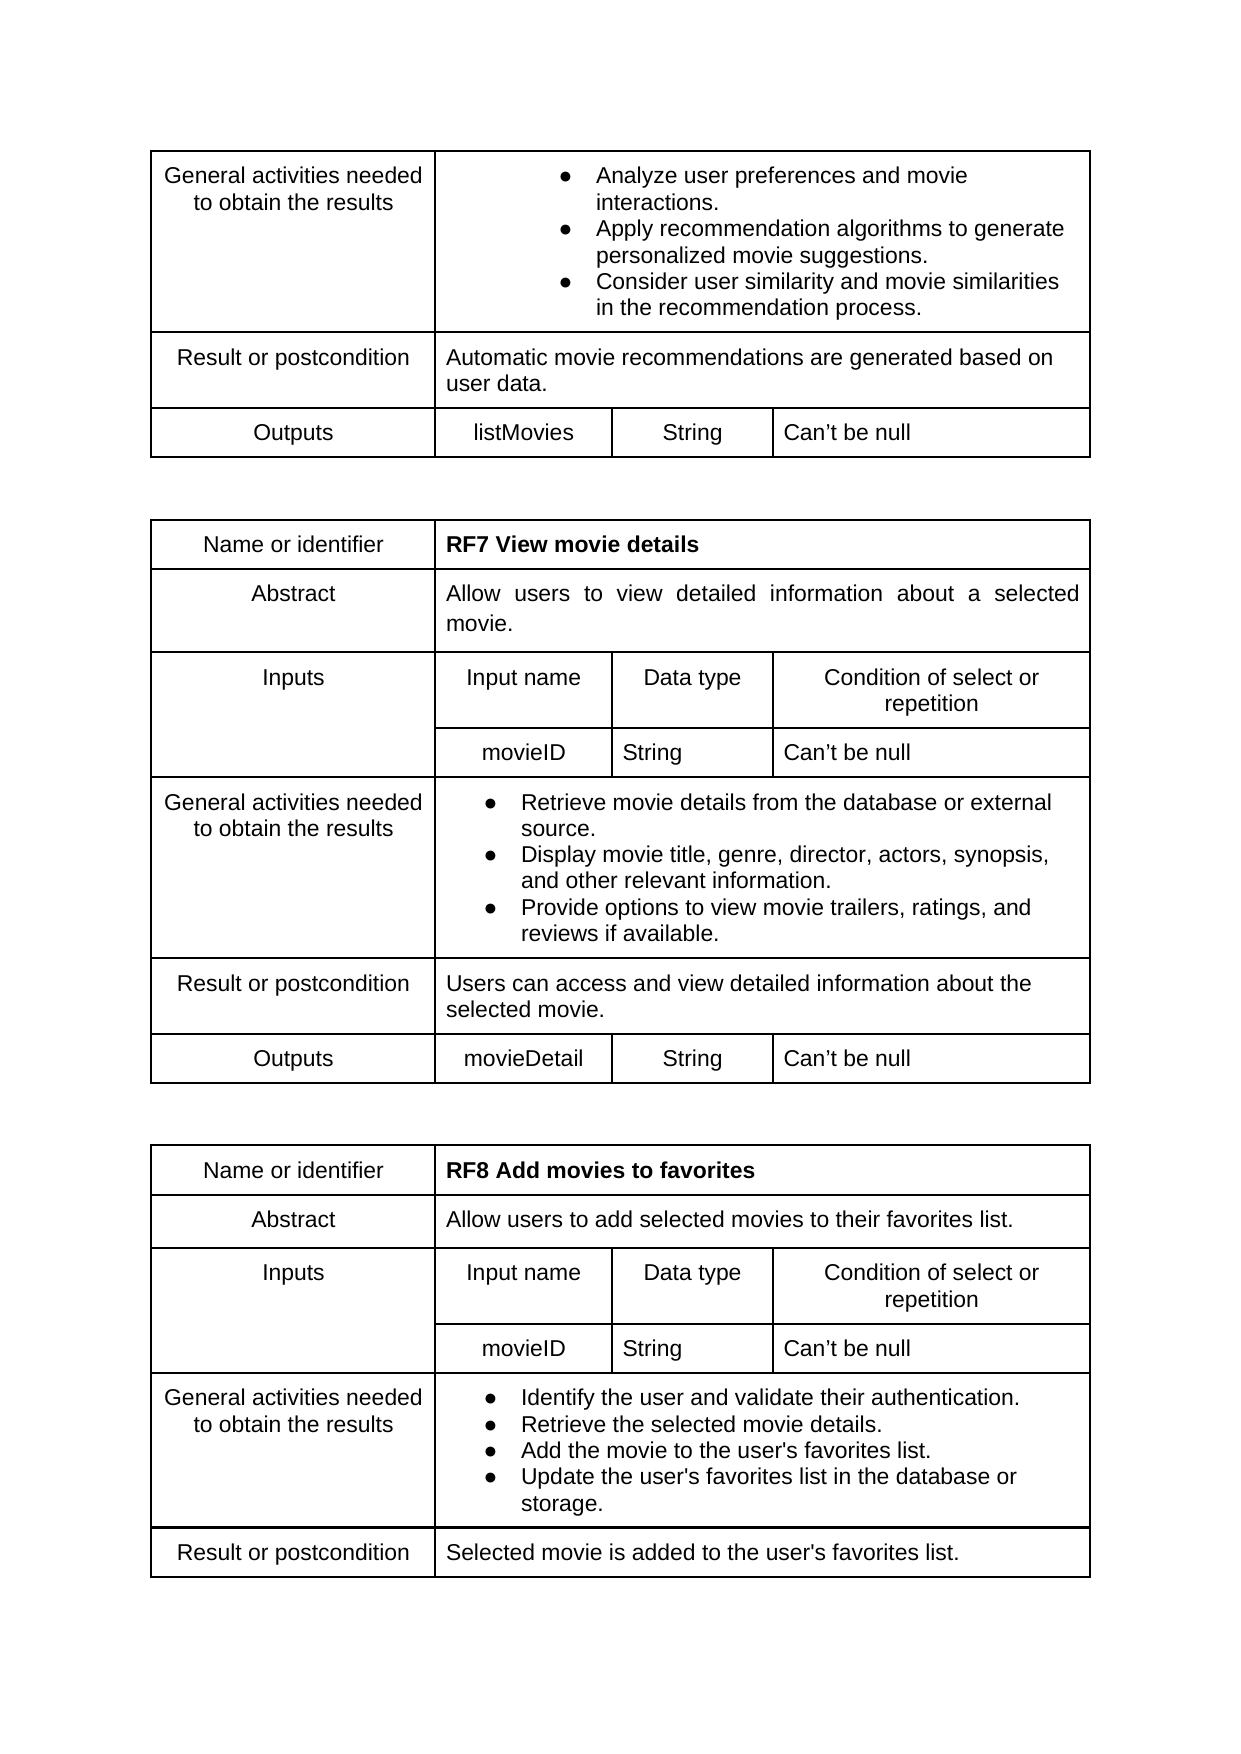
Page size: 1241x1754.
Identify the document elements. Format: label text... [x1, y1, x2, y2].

table_cell General activities needed to obtain the results [152, 778, 434, 957]
table_cell Retrieve movie details from the database or external source. Display movie title, genre, director, actors, synopsis, and other relevant information. Provide options to view movie trailers, ratings, and reviews if available. [436, 778, 1089, 957]
table_header RF7 View movie details [436, 521, 1089, 568]
table_cell Inputs [152, 653, 434, 776]
table_cell General activities needed to obtain the results [152, 1374, 434, 1526]
table_cell listMovies [436, 409, 611, 456]
table_cell Input name [436, 653, 611, 727]
table_cell Outputs [152, 1035, 434, 1082]
table_cell Data type [613, 1249, 772, 1322]
table_cell Input name [436, 1249, 611, 1322]
table_cell Can’t be null [774, 1325, 1089, 1372]
table_cell String [613, 409, 772, 456]
table_cell Data type [613, 653, 772, 727]
table_cell General activities needed to obtain the results [152, 152, 434, 331]
table_cell Abstract [152, 1196, 434, 1247]
table_cell String [613, 1035, 772, 1082]
table_cell Result or postcondition [152, 959, 434, 1033]
table_header Name or identifier [152, 521, 434, 568]
table_header Name or identifier [152, 1146, 434, 1194]
table_cell String [613, 729, 772, 776]
table_cell Selected movie is added to the user's favorites list. [436, 1529, 1089, 1576]
table_cell Automatic movie recommendations are generated based on user data. [436, 333, 1089, 407]
table_cell Can’t be null [774, 409, 1089, 456]
table_cell Condition of select or repetition [774, 1249, 1089, 1322]
table_cell Result or postcondition [152, 333, 434, 407]
table_cell movieDetail [436, 1035, 611, 1082]
table_cell movieID [436, 729, 611, 776]
table_cell Allow users to view detailed information about a selected movie. [436, 570, 1089, 651]
table_cell Users can access and view detailed information about the selected movie. [436, 959, 1089, 1033]
table_cell Can’t be null [774, 1035, 1089, 1082]
table_cell Result or postcondition [152, 1529, 434, 1576]
table_cell Can’t be null [774, 729, 1089, 776]
table_cell Inputs [152, 1249, 434, 1372]
table_header RF8 Add movies to favorites [436, 1146, 1089, 1194]
table_cell String [613, 1325, 772, 1372]
table_cell Outputs [152, 409, 434, 456]
table_cell movieID [436, 1325, 611, 1372]
table_cell Condition of select or repetition [774, 653, 1089, 727]
table_cell Abstract [152, 570, 434, 651]
table_cell Allow users to add selected movies to their favorites list. [436, 1196, 1089, 1247]
